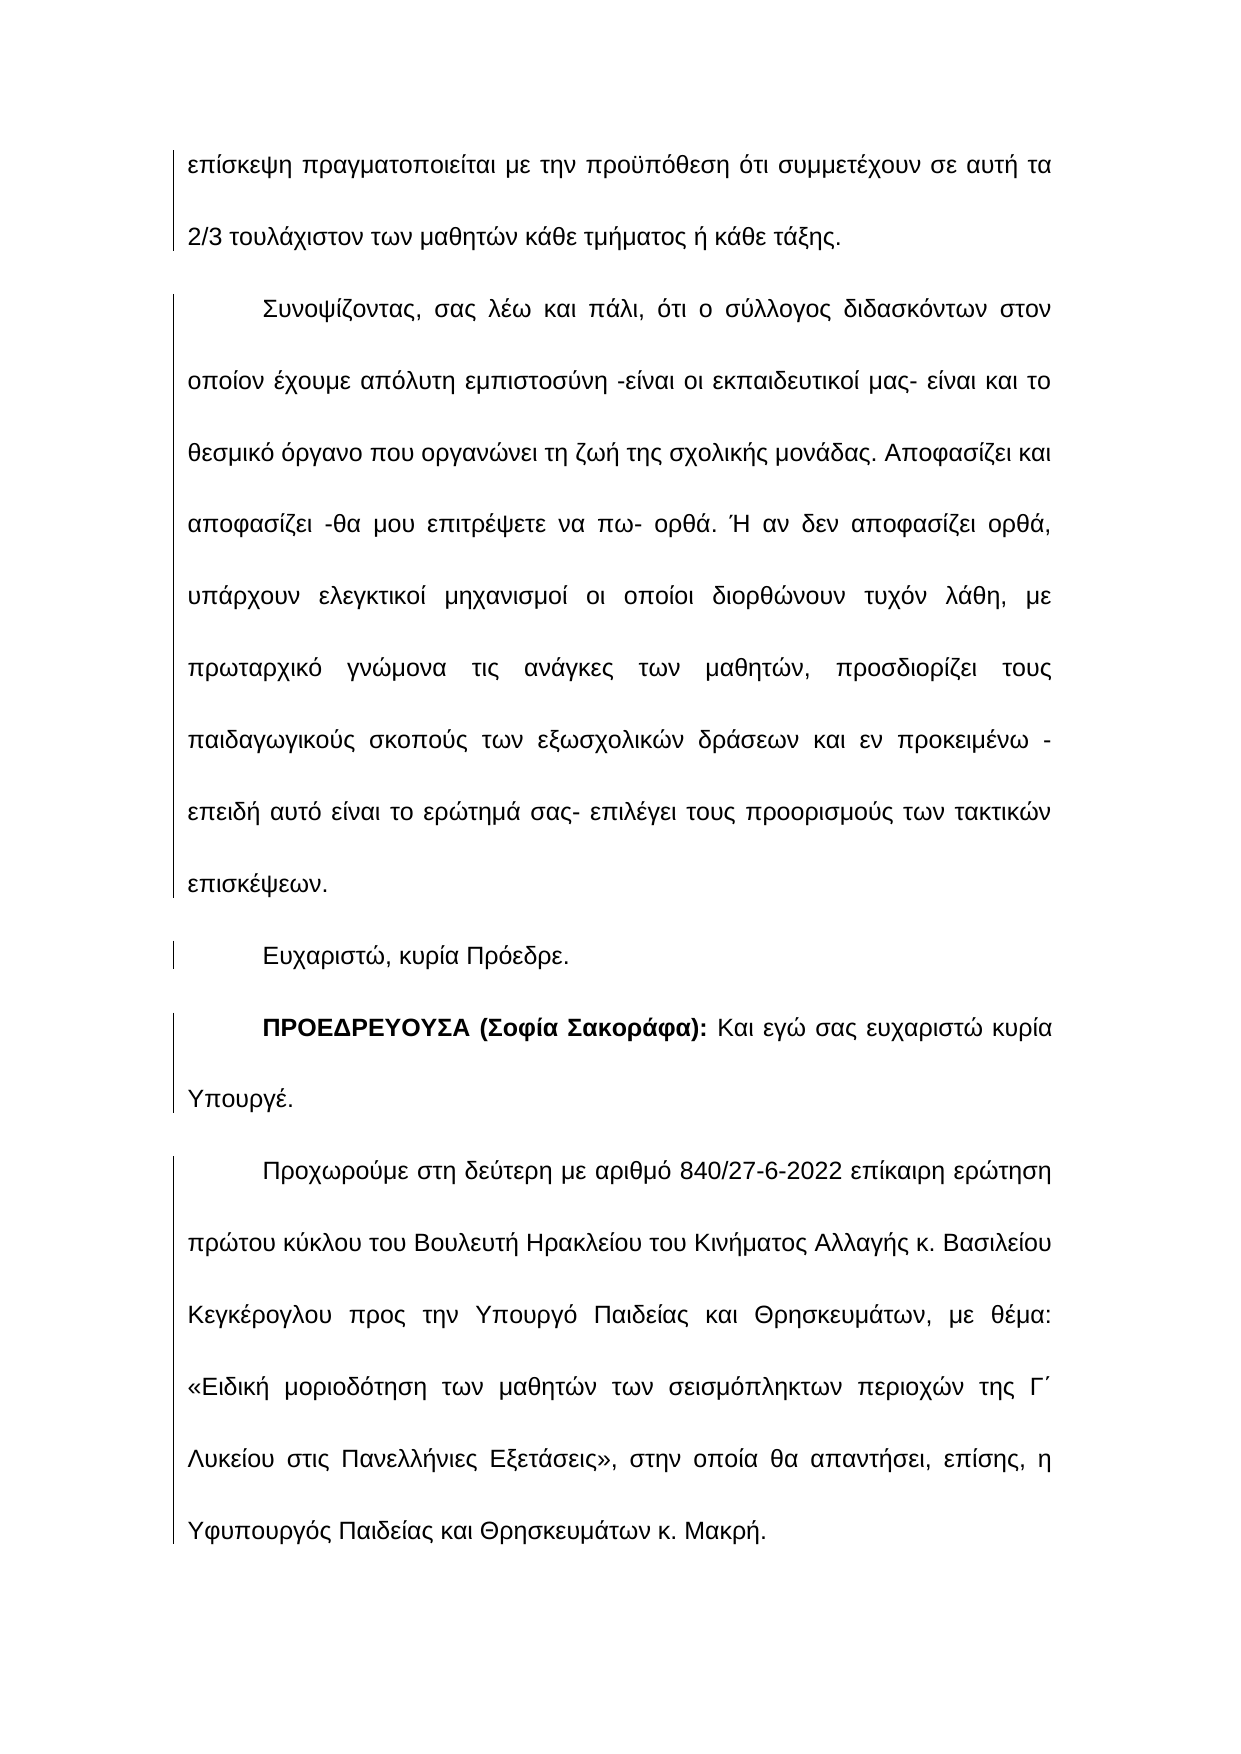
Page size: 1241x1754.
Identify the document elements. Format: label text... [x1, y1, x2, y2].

text Προχωρούμε στη δεύτερη με αριθμό 840/27-6-2022 επίκαιρη ερώτηση πρώτου κύκλου του Βουλευτή Ηρακλείου του Κινήματος Αλλαγής κ. Βασιλείου Κεγκέρογλου προς την Υπουργό Παιδείας και Θρησκευμάτων, με θέμα: «Ειδική μοριοδότηση των μαθητών των σεισμόπληκτων περιοχών της Γ΄ Λυκείου στις Πανελλήνιες Εξετάσεις», στην οποία θα απαντήσει, επίσης, η Υφυπουργός Παιδείας και Θρησκευμάτων κ. Μακρή. [187, 1156, 1053, 1544]
text ΠΡΟΕΔΡΕΥΟΥΣΑ (Σοφία Σακοράφα): Και εγώ σας ευχαριστώ κυρία Υπουργέ. [187, 1012, 1053, 1113]
text Συνοψίζοντας, σας λέω και πάλι, ότι ο σύλλογος διδασκόντων στον οποίον έχουμε απόλυτη εμπιστοσύνη -είναι οι εκπαιδευτικοί μας- είναι και το θεσμικό όργανο που οργανώνει τη ζωή της σχολικής μονάδας. Αποφασίζει και αποφασίζει -θα μου επιτρέψετε να πω- ορθά. Ή αν δεν αποφασίζει ορθά, υπάρχουν ελεγκτικοί μηχανισμοί οι οποίοι διορθώνουν τυχόν λάθη, με πρωταρχικό γνώμονα τις ανάγκες των μαθητών, προσδιορίζει τους παιδαγωγικούς σκοπούς των εξωσχολικών δράσεων και εν προκειμένω -επειδή αυτό είναι το ερώτημά σας- επιλέγει τους προορισμούς των τακτικών επισκέψεων. [187, 294, 1053, 897]
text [187, 150, 1053, 251]
text Ευχαριστώ, κυρία Πρόεδρε. [187, 941, 1053, 969]
